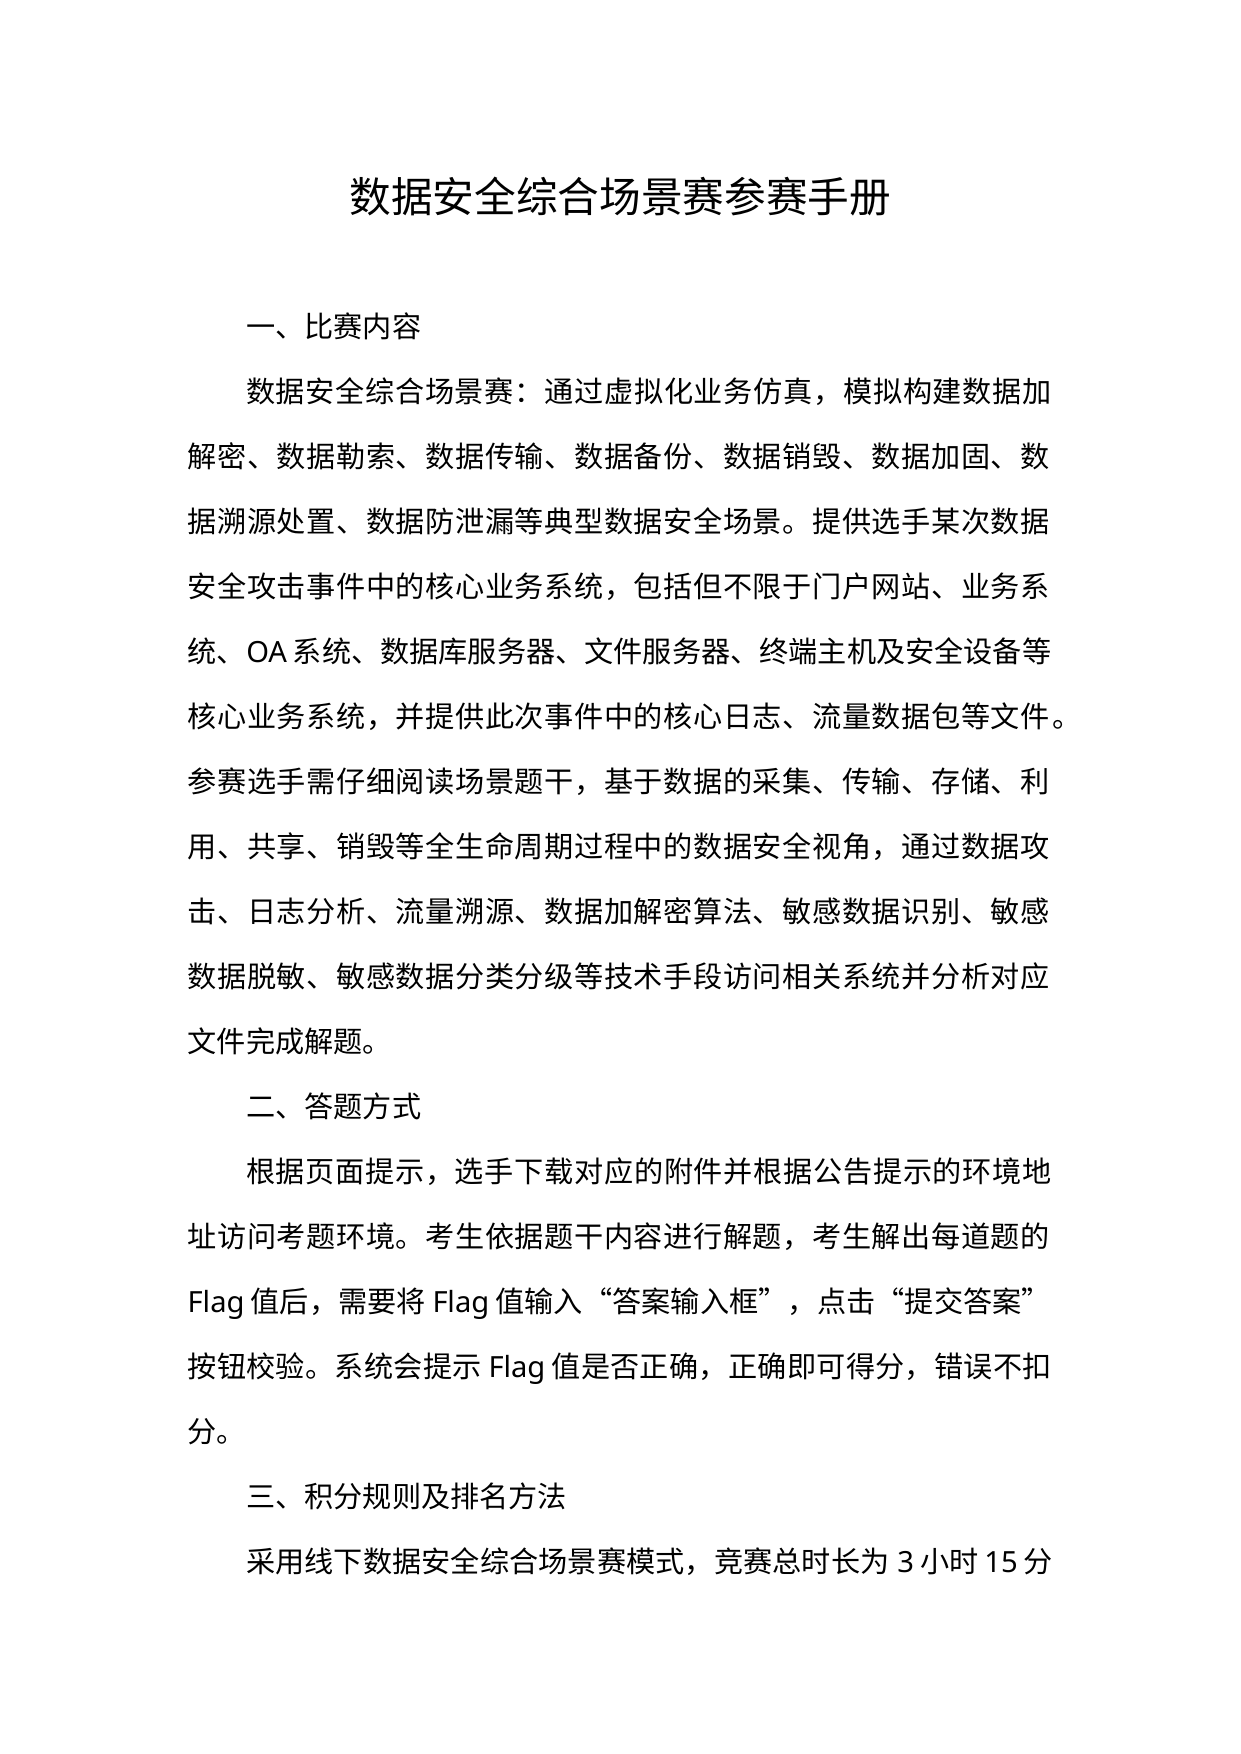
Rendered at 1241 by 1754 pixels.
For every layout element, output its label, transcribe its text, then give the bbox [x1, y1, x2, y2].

text 二、答题方式 [187, 1072, 1053, 1137]
text 三、积分规则及排名方法 [187, 1462, 1053, 1527]
text 根据页面提示，选手下载对应的附件并根据公告提示的环境地址访问考题环境。考生依据题干内容进行解题，考生解出每道题的Flag值后，需要将Flag值输入“答案输入框”，点击“提交答案”按钮校验。系统会提示Flag值是否正确，正确即可得分，错误不扣分。 [187, 1137, 1053, 1462]
text 数据安全综合场景赛参赛手册 [187, 162, 1053, 227]
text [187, 1527, 1053, 1592]
text 一、比赛内容 [187, 292, 1053, 357]
text 数据安全综合场景赛：通过虚拟化业务仿真，模拟构建数据加解密、数据勒索、数据传输、数据备份、数据销毁、数据加固、数据溯源处置、数据防泄漏等典型数据安全场景。提供选手某次数据安全攻击事件中的核心业务系统，包括但不限于门户网站、业务系统、OA系统、数据库服务器、文件服务器、终端主机及安全设备等核心业务系统，并提供此次事件中的核心日志、流量数据包等文件。参赛选手需仔细阅读场景题干，基于数据的采集、传输、存储、利用、共享、销毁等全生命周期过程中的数据安全视角，通过数据攻击、日志分析、流量溯源、数据加解密算法、敏感数据识别、敏感数据脱敏、敏感数据分类分级等技术手段访问相关系统并分析对应文件完成解题。 [187, 357, 1053, 1072]
